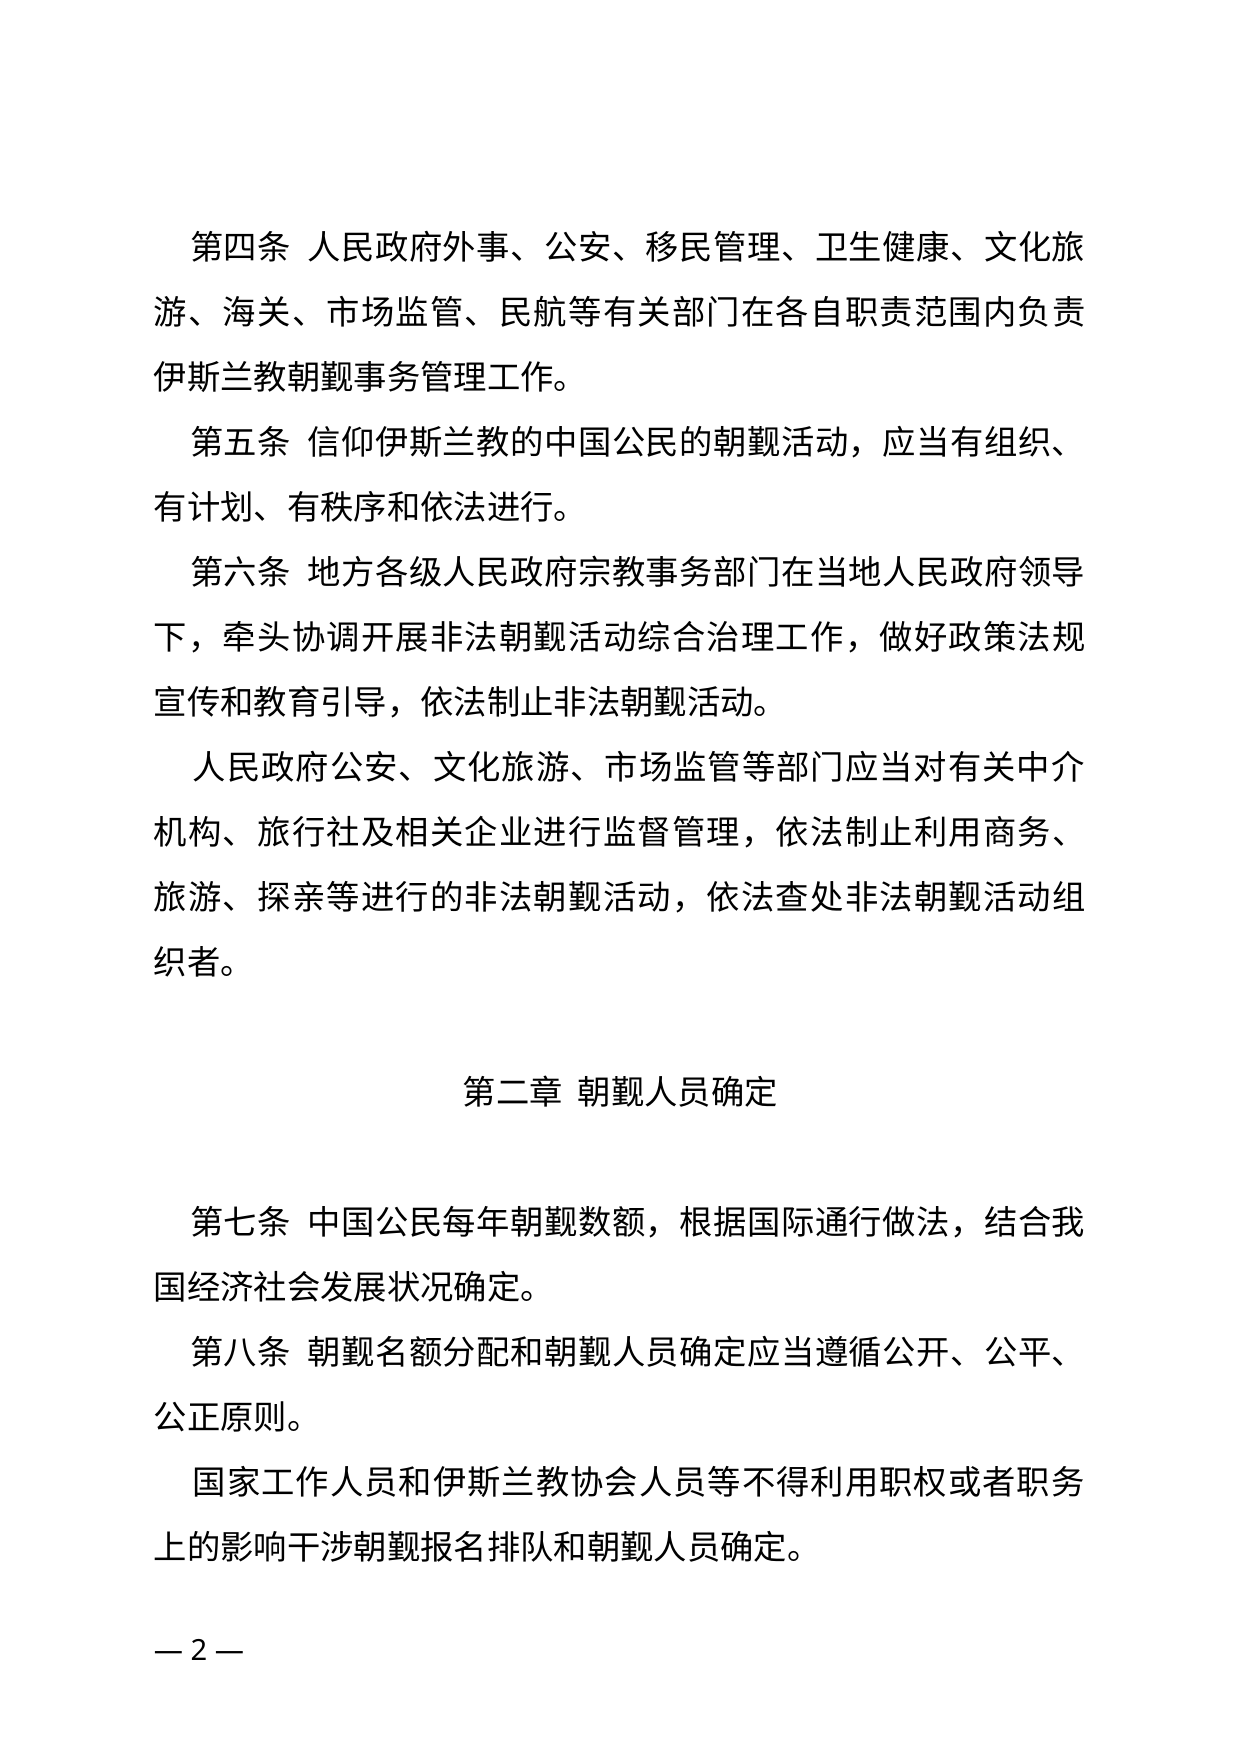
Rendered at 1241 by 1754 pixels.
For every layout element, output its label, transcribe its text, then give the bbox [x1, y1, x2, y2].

text 第五条 信仰伊斯兰教的中国公民的朝觐活动，应当有组织、有计划、有秩序和依法进行。 [153, 407, 1087, 537]
text 人民政府公安、文化旅游、市场监管等部门应当对有关中介机构、旅行社及相关企业进行监督管理，依法制止利用商务、旅游、探亲等进行的非法朝觐活动，依法查处非法朝觐活动组织者。 [153, 732, 1087, 992]
text 第八条 朝觐名额分配和朝觐人员确定应当遵循公开、公平、公正原则。 [153, 1317, 1087, 1447]
text 国家工作人员和伊斯兰教协会人员等不得利用职权或者职务上的影响干涉朝觐报名排队和朝觐人员确定。 [153, 1447, 1087, 1577]
text 第七条 中国公民每年朝觐数额，根据国际通行做法，结合我国经济社会发展状况确定。 [153, 1187, 1087, 1317]
text 第四条 人民政府外事、公安、移民管理、卫生健康、文化旅游、海关、市场监管、民航等有关部门在各自职责范围内负责伊斯兰教朝觐事务管理工作。 [153, 212, 1087, 407]
text 第六条 地方各级人民政府宗教事务部门在当地人民政府领导下，牵头协调开展非法朝觐活动综合治理工作，做好政策法规宣传和教育引导，依法制止非法朝觐活动。 [153, 537, 1087, 732]
list 第二章 朝觐人员确定 [153, 1057, 1087, 1122]
